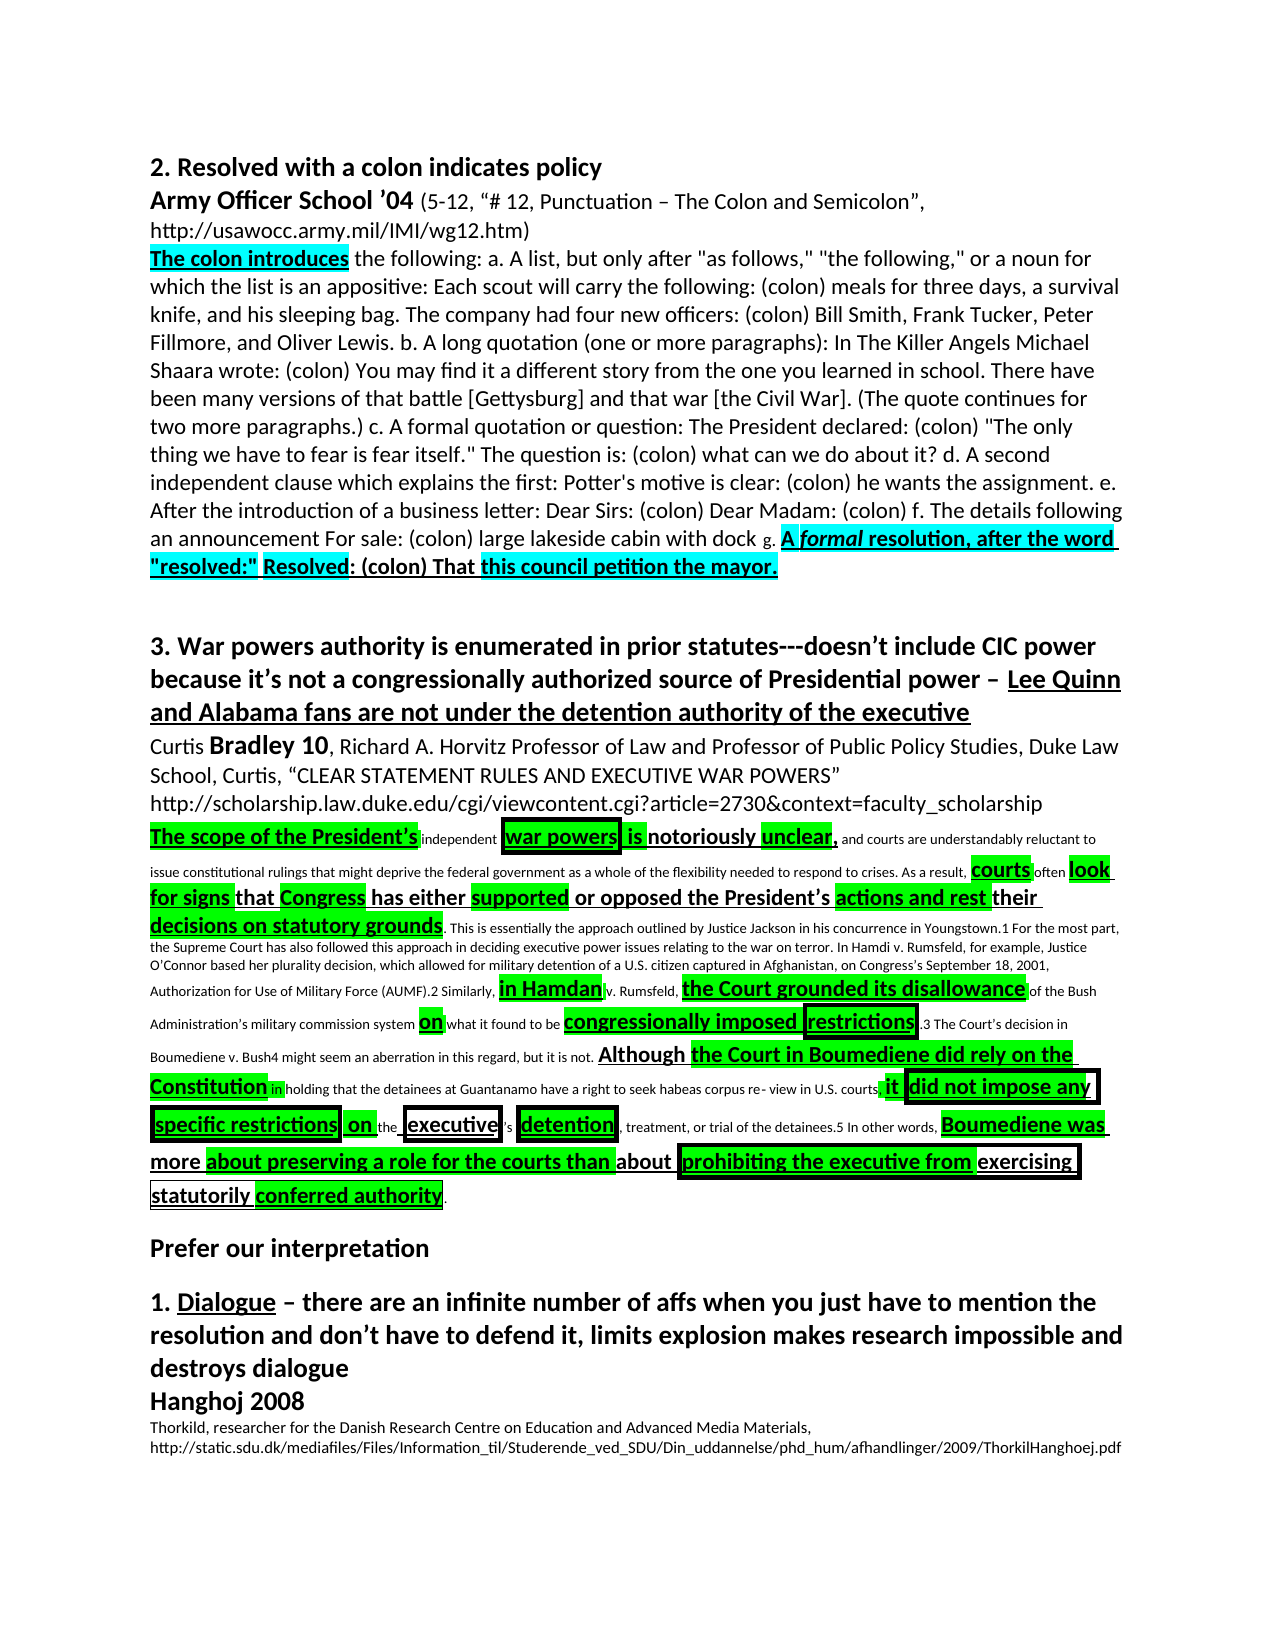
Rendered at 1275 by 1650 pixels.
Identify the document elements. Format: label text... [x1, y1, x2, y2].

text The colon introduces the following: a. A list, but only after "as follows," "the following," or a noun for which the list is an appositive: Each scout will carry the following: (colon) meals for three days, a survival knife, and his sleeping bag. The company had four new officers: (colon) Bill Smith, Frank Tucker, Peter Fillmore, and Oliver Lewis. b. A long quotation (one or more paragraphs): In The Killer Angels Michael Shaara wrote: (colon) You may find it a different story from the one you learned in school. There have been many versions of that battle [Gettysburg] and that war [the Civil War]. (The quote continues for two more paragraphs.) c. A formal quotation or question: The President declared: (colon) "The only thing we have to fear is fear itself." The question is: (colon) what can we do about it? d. A second independent clause which explains the first: Potter's motive is clear: (colon) he wants the assignment. e. After the introduction of a business letter: Dear Sirs: (colon) Dear Madam: (colon) f. The details following an announcement For sale: (colon) large lakeside cabin with dock g. A formal resolution, after the word "resolved:" Resolved: (colon) That this council petition the mayor. [150, 244, 1125, 580]
text Curtis Bradley 10, Richard A. Horvitz Professor of Law and Professor of Public Policy Studies, Duke Law School, Curtis, “CLEAR STATEMENT RULES AND EXECUTIVE WAR POWERS” http://scholarship.law.duke.edu/cgi/viewcontent.cgi?article=2730&context=faculty_scholarship [150, 728, 1125, 817]
text The scope of the President’s independent war powers is notoriously unclear, and courts are understandably reluctant to issue constitutional rulings that might deprive the federal government as a whole of the flexibility needed to respond to crises. As a result, courts often look for signs that Congress has either supported or opposed the President’s actions and rest their decisions on statutory grounds. This is essentially the approach outlined by Justice Jackson in his concurrence in Youngstown.1 For the most part, the Supreme Court has also followed this approach in deciding executive power issues relating to the war on terror. In Hamdi v. Rumsfeld, for example, Justice O’Connor based her plurality decision, which allowed for military detention of a U.S. citizen captured in Afghanistan, on Congress’s September 18, 2001, Authorization for Use of Military Force (AUMF).2 Similarly, in Hamdan v. Rumsfeld, the Court grounded its disallowance of the Bush Administration’s military commission system on what it found to be congressionally imposed restrictions.3 The Court’s decision in Boumediene v. Bush4 might seem an aberration in this regard, but it is not. Although the Court in Boumediene did rely on the Constitution in holding that the detainees at Guantanamo have a right to seek habeas corpus re‐ view in U.S. courts, it did not impose any specific restrictions on the executive’s detention, treatment, or trial of the detainees.5 In other words, Boumediene was more about preserving a role for the courts than about prohibiting the executive from exercising statutorily conferred authority. [150, 817, 1125, 1210]
text Hanghoj 2008 [150, 1384, 1125, 1417]
subtitle 2. Resolved with a colon indicates policy [150, 150, 1125, 183]
subtitle 3. War powers authority is enumerated in prior statutes---doesn’t include CIC power because it’s not a congressionally authorized source of Presidential power – Lee Quinn and Alabama fans are not under the detention authority of the executive [150, 629, 1125, 728]
subtitle Prefer our interpretation [150, 1231, 1125, 1264]
subtitle 1. Dialogue – there are an infinite number of affs when you just have to mention the resolution and don’t have to defend it, limits explosion makes research impossible and destroys dialogue [150, 1285, 1125, 1384]
text Thorkild, researcher for the Danish Research Centre on Education and Advanced Media Materials, http://static.sdu.dk/mediafiles/Files/Information_til/Studerende_ved_SDU/Din_uddannelse/phd_hum/afhandlinger/2009/ThorkilHanghoej.pdf [150, 1417, 1125, 1457]
text Army Officer School ’04 (5-12, “# 12, Punctuation – The Colon and Semicolon”, http://usawocc.army.mil/IMI/wg12.htm) [150, 183, 1125, 244]
